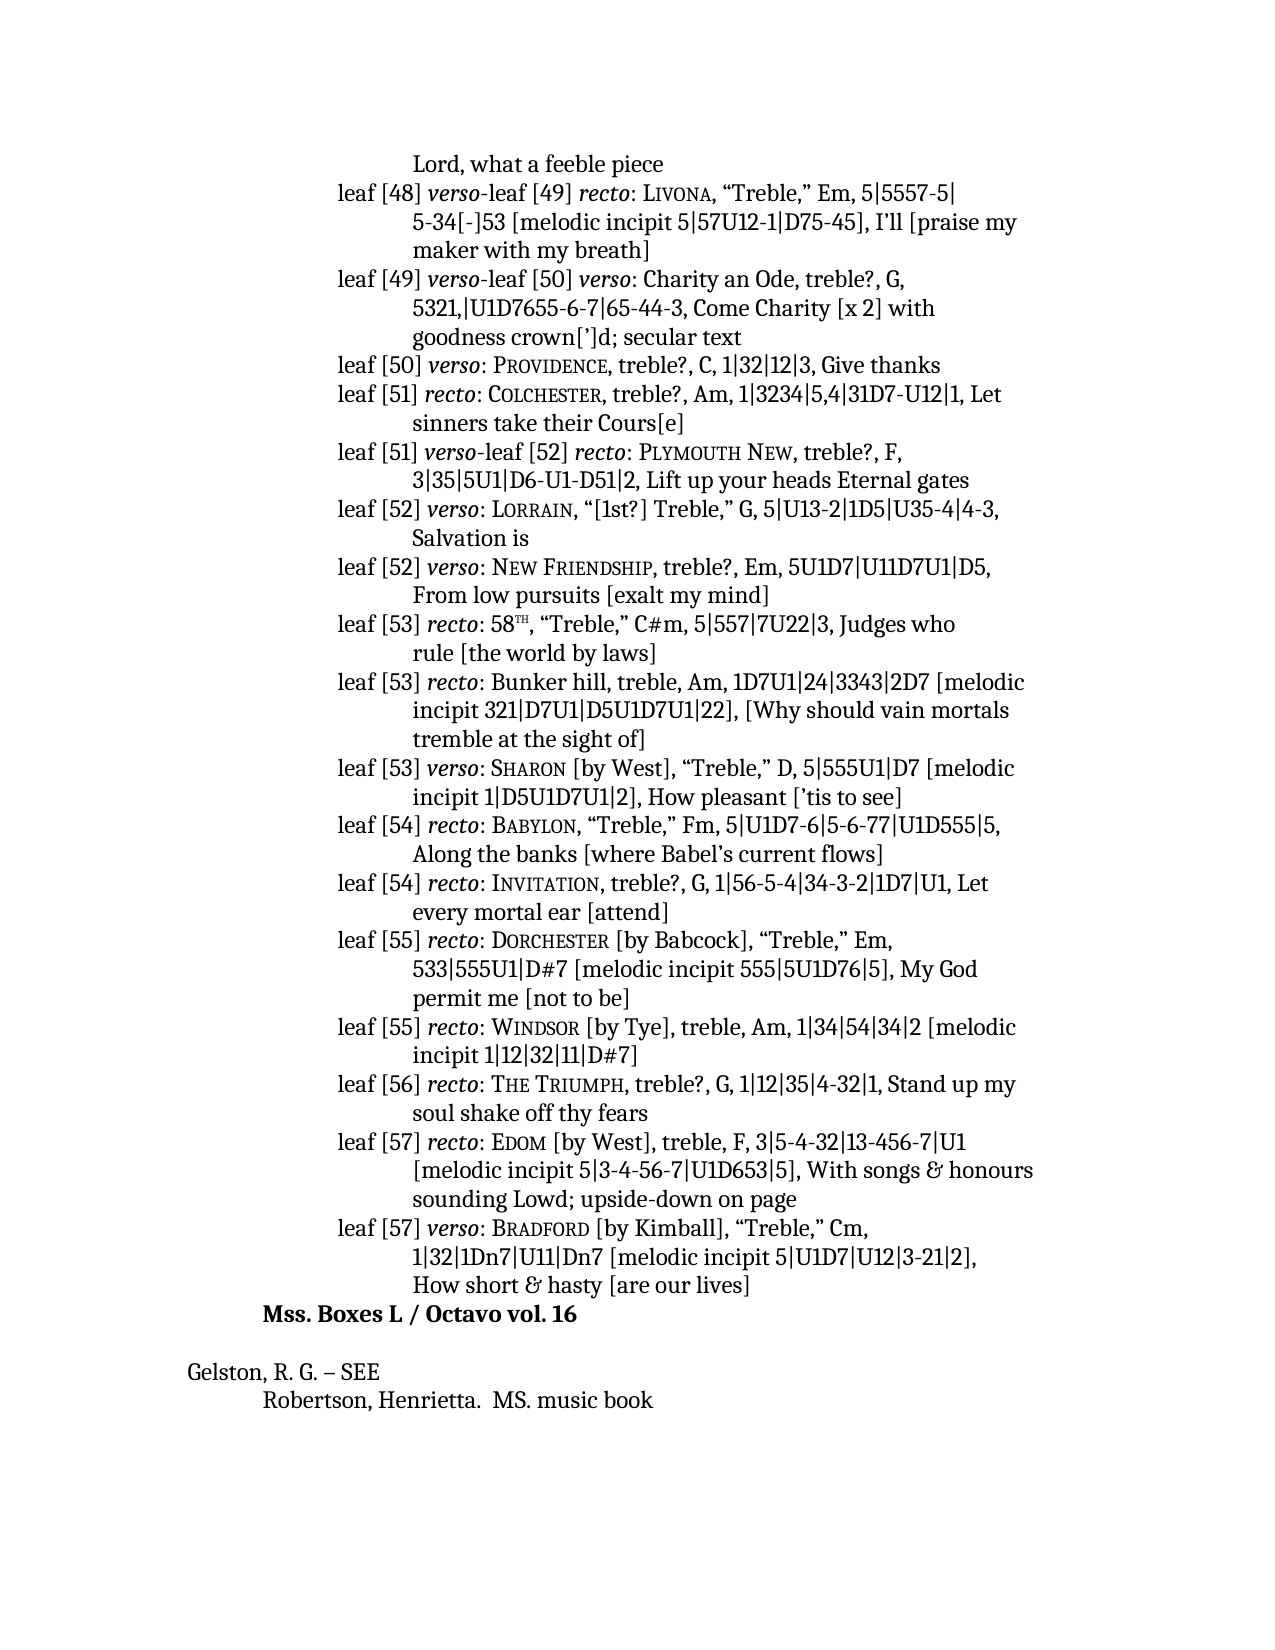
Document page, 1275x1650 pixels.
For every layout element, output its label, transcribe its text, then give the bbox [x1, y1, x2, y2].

text Along the banks [where Babel’s current flows] [187, 840, 1087, 869]
text 1|32|1Dn7|U11|Dn7 [melodic incipit 5|U1D7|U12|3-21|2], [187, 1242, 1087, 1271]
text leaf [53] recto: 58th, “Treble,” C#m, 5|557|7U22|3, Judges who [187, 610, 1087, 639]
text goodness crown[’]d; secular text [187, 322, 1087, 351]
text leaf [54] recto: Babylon, “Treble,” Fm, 5|U1D7-6|5-6-77|U1D555|5, [187, 811, 1087, 840]
text leaf [50] verso: Providence, treble?, C, 1|32|12|3, Give thanks [187, 351, 1087, 380]
text 5321,|U1D7655-6-7|65-44-3, Come Charity [x 2] with [187, 294, 1087, 322]
text leaf [52] verso: New Friendship, treble?, Em, 5U1D7|U11D7U1|D5, [187, 552, 1087, 581]
text leaf [57] recto: Edom [by West], treble, F, 3|5-4-32|13-456-7|U1 [187, 1127, 1087, 1156]
text leaf [51] recto: Colchester, treble?, Am, 1|3234|5,4|31D7-U12|1, Let [187, 380, 1087, 409]
text Gelston, R. G. – SEE [187, 1357, 1087, 1386]
text Robertson, Henrietta. MS. music book [187, 1386, 1087, 1415]
text sounding Lowd; upside-down on page [187, 1185, 1087, 1214]
text leaf [53] verso: Sharon [by West], “Treble,” D, 5|555U1|D7 [melodic [187, 754, 1087, 782]
text From low pursuits [exalt my mind] [187, 581, 1087, 610]
text Lord, what a feeble piece [187, 150, 1087, 179]
text incipit 1|12|32|11|D#7] [187, 1041, 1087, 1070]
text leaf [55] recto: Dorchester [by Babcock], “Treble,” Em, [187, 926, 1087, 955]
text leaf [49] verso-leaf [50] verso: Charity an Ode, treble?, G, [187, 265, 1087, 294]
text leaf [56] recto: The Triumph, treble?, G, 1|12|35|4-32|1, Stand up my [187, 1070, 1087, 1099]
text every mortal ear [attend] [187, 897, 1087, 926]
text maker with my breath] [187, 236, 1087, 265]
text 3|35|5U1|D6-U1-D51|2, Lift up your heads Eternal gates [187, 466, 1087, 495]
text leaf [57] verso: Bradford [by Kimball], “Treble,” Cm, [187, 1214, 1087, 1242]
text rule [the world by laws] [187, 639, 1087, 667]
text leaf [51] verso-leaf [52] recto: Plymouth New, treble?, F, [187, 437, 1087, 466]
text [melodic incipit 5|3-4-56-7|U1D653|5], With songs & honours [187, 1156, 1087, 1185]
text leaf [54] recto: Invitation, treble?, G, 1|56-5-4|34-3-2|1D7|U1, Let [187, 869, 1087, 897]
text incipit 1|D5U1D7U1|2], How pleasant [’tis to see] [187, 782, 1087, 811]
text permit me [not to be] [187, 984, 1087, 1012]
text 5-34[-]53 [melodic incipit 5|57U12-1|D75-45], I’ll [praise my [187, 207, 1087, 236]
text How short & hasty [are our lives] [187, 1271, 1087, 1300]
text leaf [53] recto: Bunker hill, treble, Am, 1D7U1|24|3343|2D7 [melodic [187, 667, 1087, 696]
text 533|555U1|D#7 [melodic incipit 555|5U1D76|5], My God [187, 955, 1087, 984]
text tremble at the sight of] [187, 725, 1087, 754]
text leaf [55] recto: Windsor [by Tye], treble, Am, 1|34|54|34|2 [melodic [187, 1012, 1087, 1041]
text leaf [48] verso-leaf [49] recto: Livona, “Treble,” Em, 5|5557-5| [187, 179, 1087, 207]
text sinners take their Cours[e] [187, 409, 1087, 437]
text Mss. Boxes L / Octavo vol. 16 [187, 1300, 1087, 1329]
text Salvation is [187, 524, 1087, 552]
text incipit 321|D7U1|D5U1D7U1|22], [Why should vain mortals [187, 696, 1087, 725]
text soul shake off thy fears [187, 1099, 1087, 1127]
text leaf [52] verso: Lorrain, “[1st?] Treble,” G, 5|U13-2|1D5|U35-4|4-3, [187, 495, 1087, 524]
